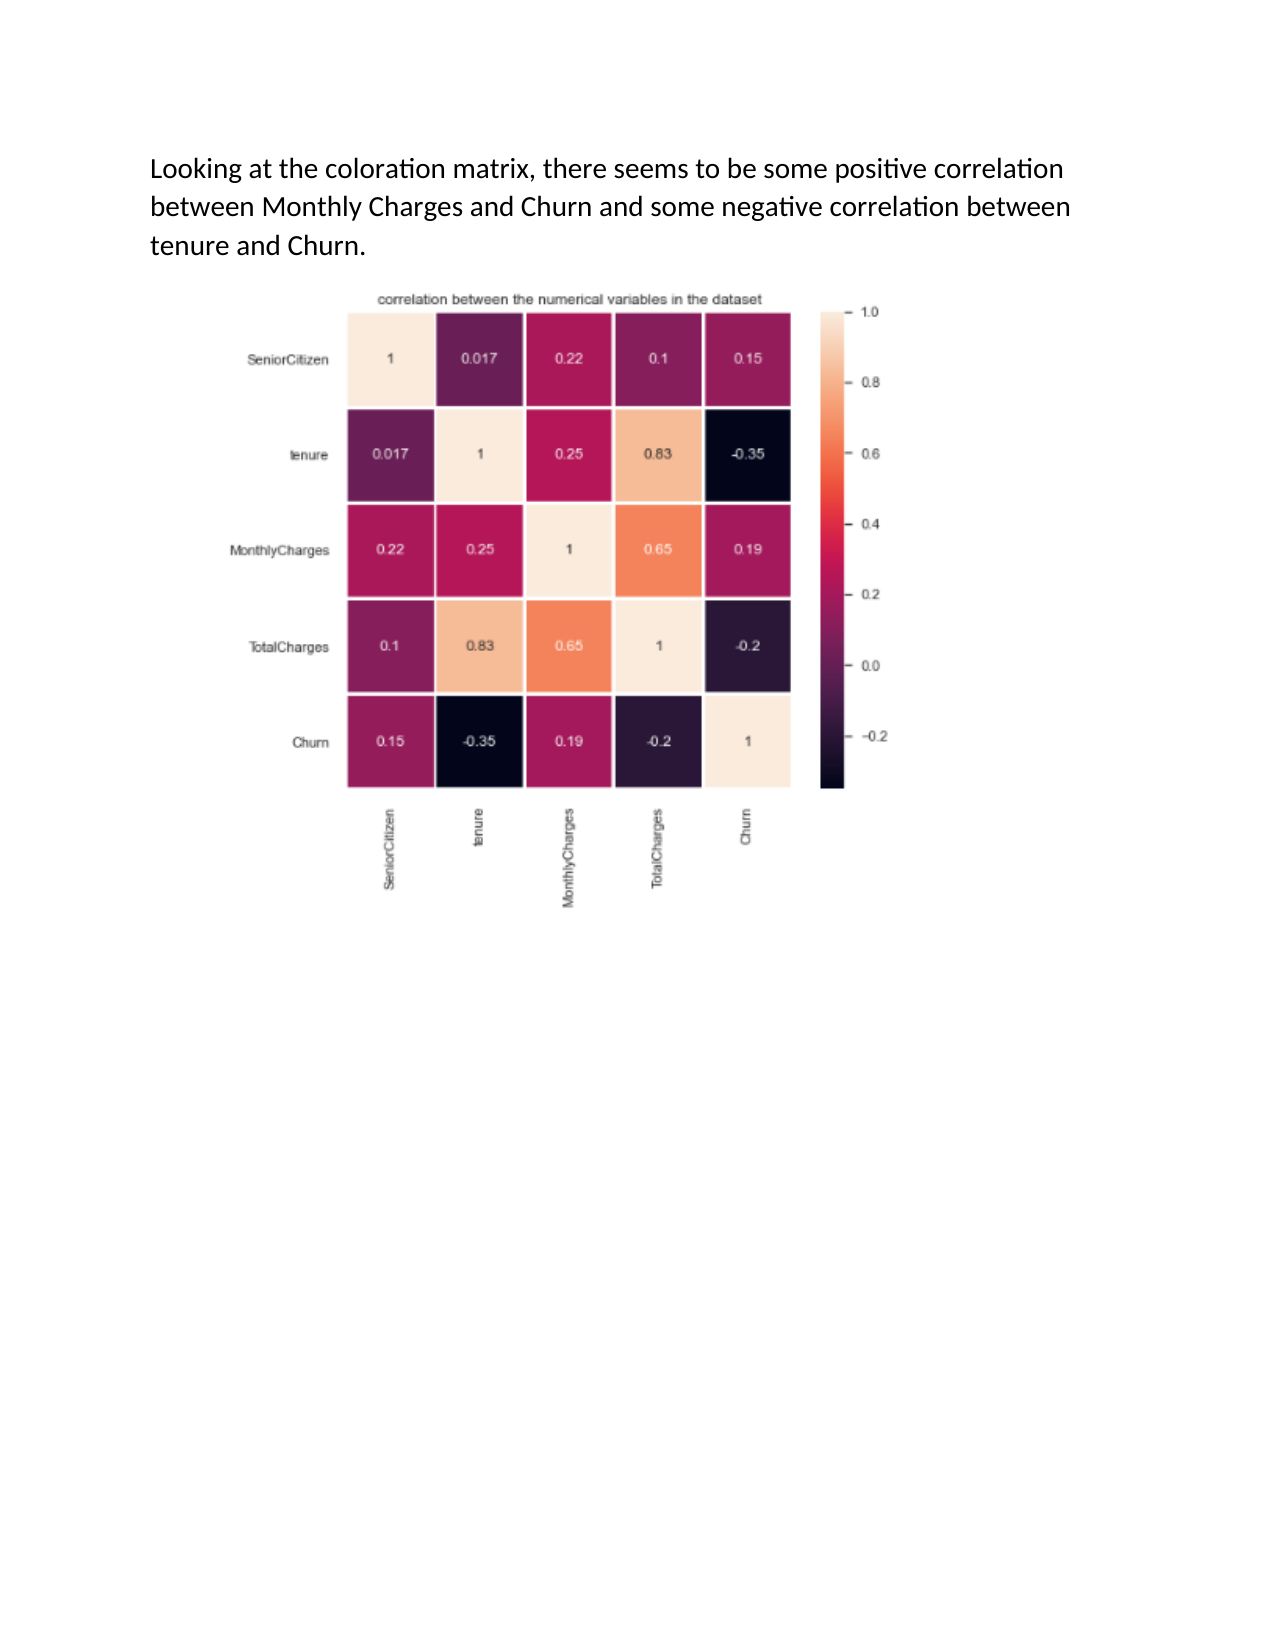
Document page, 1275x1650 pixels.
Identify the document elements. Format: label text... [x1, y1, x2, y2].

picture [225, 282, 938, 911]
text Looking at the coloration matrix, there seems to be some positive correlation between Monthly Charges and Churn and some negative correlation between tenure and Churn. [150, 150, 1125, 262]
